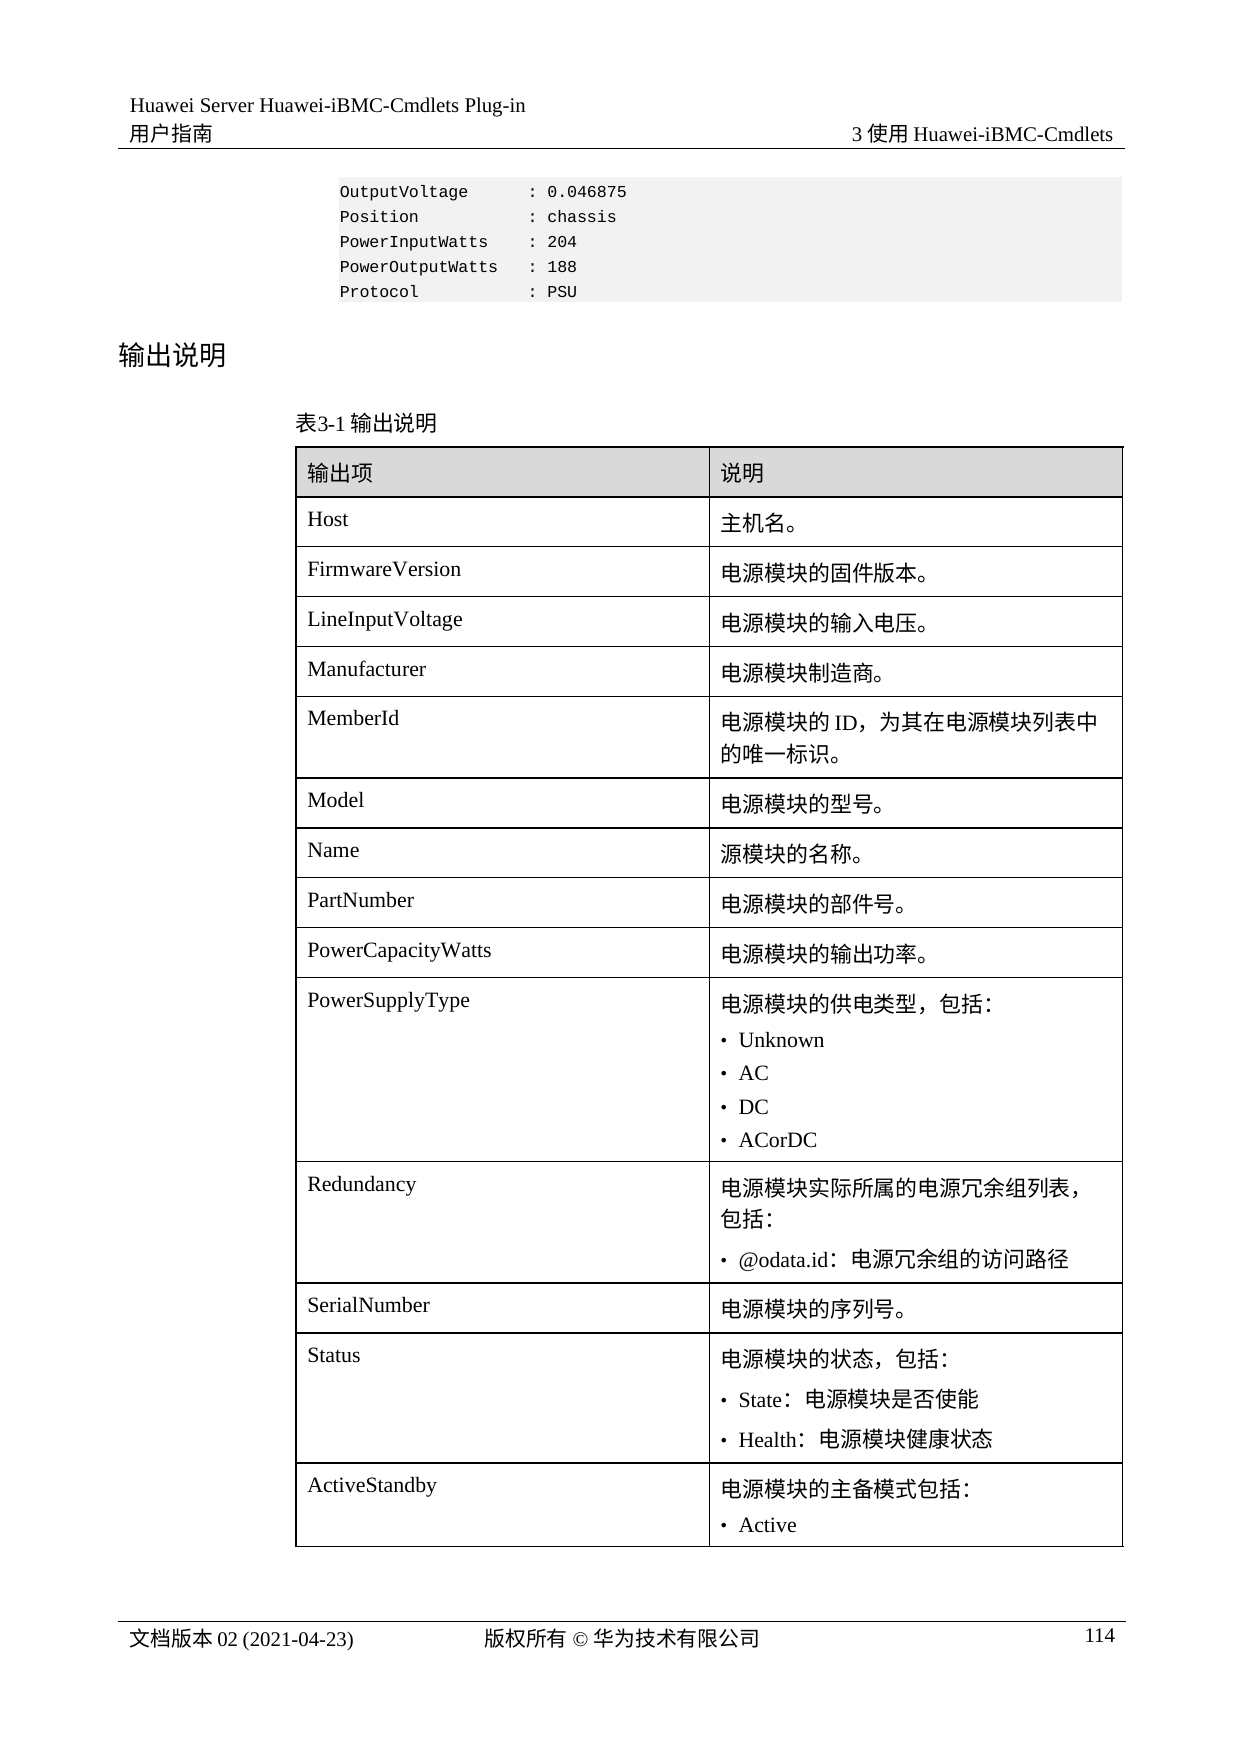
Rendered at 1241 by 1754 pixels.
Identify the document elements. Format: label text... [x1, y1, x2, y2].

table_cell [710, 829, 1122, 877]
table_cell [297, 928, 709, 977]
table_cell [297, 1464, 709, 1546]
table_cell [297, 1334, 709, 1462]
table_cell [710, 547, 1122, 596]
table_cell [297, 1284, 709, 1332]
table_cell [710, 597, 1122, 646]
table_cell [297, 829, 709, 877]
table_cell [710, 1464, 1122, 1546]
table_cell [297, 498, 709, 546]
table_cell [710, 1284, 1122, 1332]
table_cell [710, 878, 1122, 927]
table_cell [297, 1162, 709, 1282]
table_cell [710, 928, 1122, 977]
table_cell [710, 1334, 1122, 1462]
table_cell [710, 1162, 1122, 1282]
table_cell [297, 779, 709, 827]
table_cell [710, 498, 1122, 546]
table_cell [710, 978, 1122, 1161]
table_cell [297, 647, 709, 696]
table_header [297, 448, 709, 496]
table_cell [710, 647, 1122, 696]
text 输出说明 [118, 333, 1122, 373]
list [339, 177, 1122, 302]
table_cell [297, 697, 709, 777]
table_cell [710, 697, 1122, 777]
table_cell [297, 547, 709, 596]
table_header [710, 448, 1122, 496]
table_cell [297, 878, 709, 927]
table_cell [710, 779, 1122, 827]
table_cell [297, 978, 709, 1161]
text 输出说明 [295, 406, 1122, 438]
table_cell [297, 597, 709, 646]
